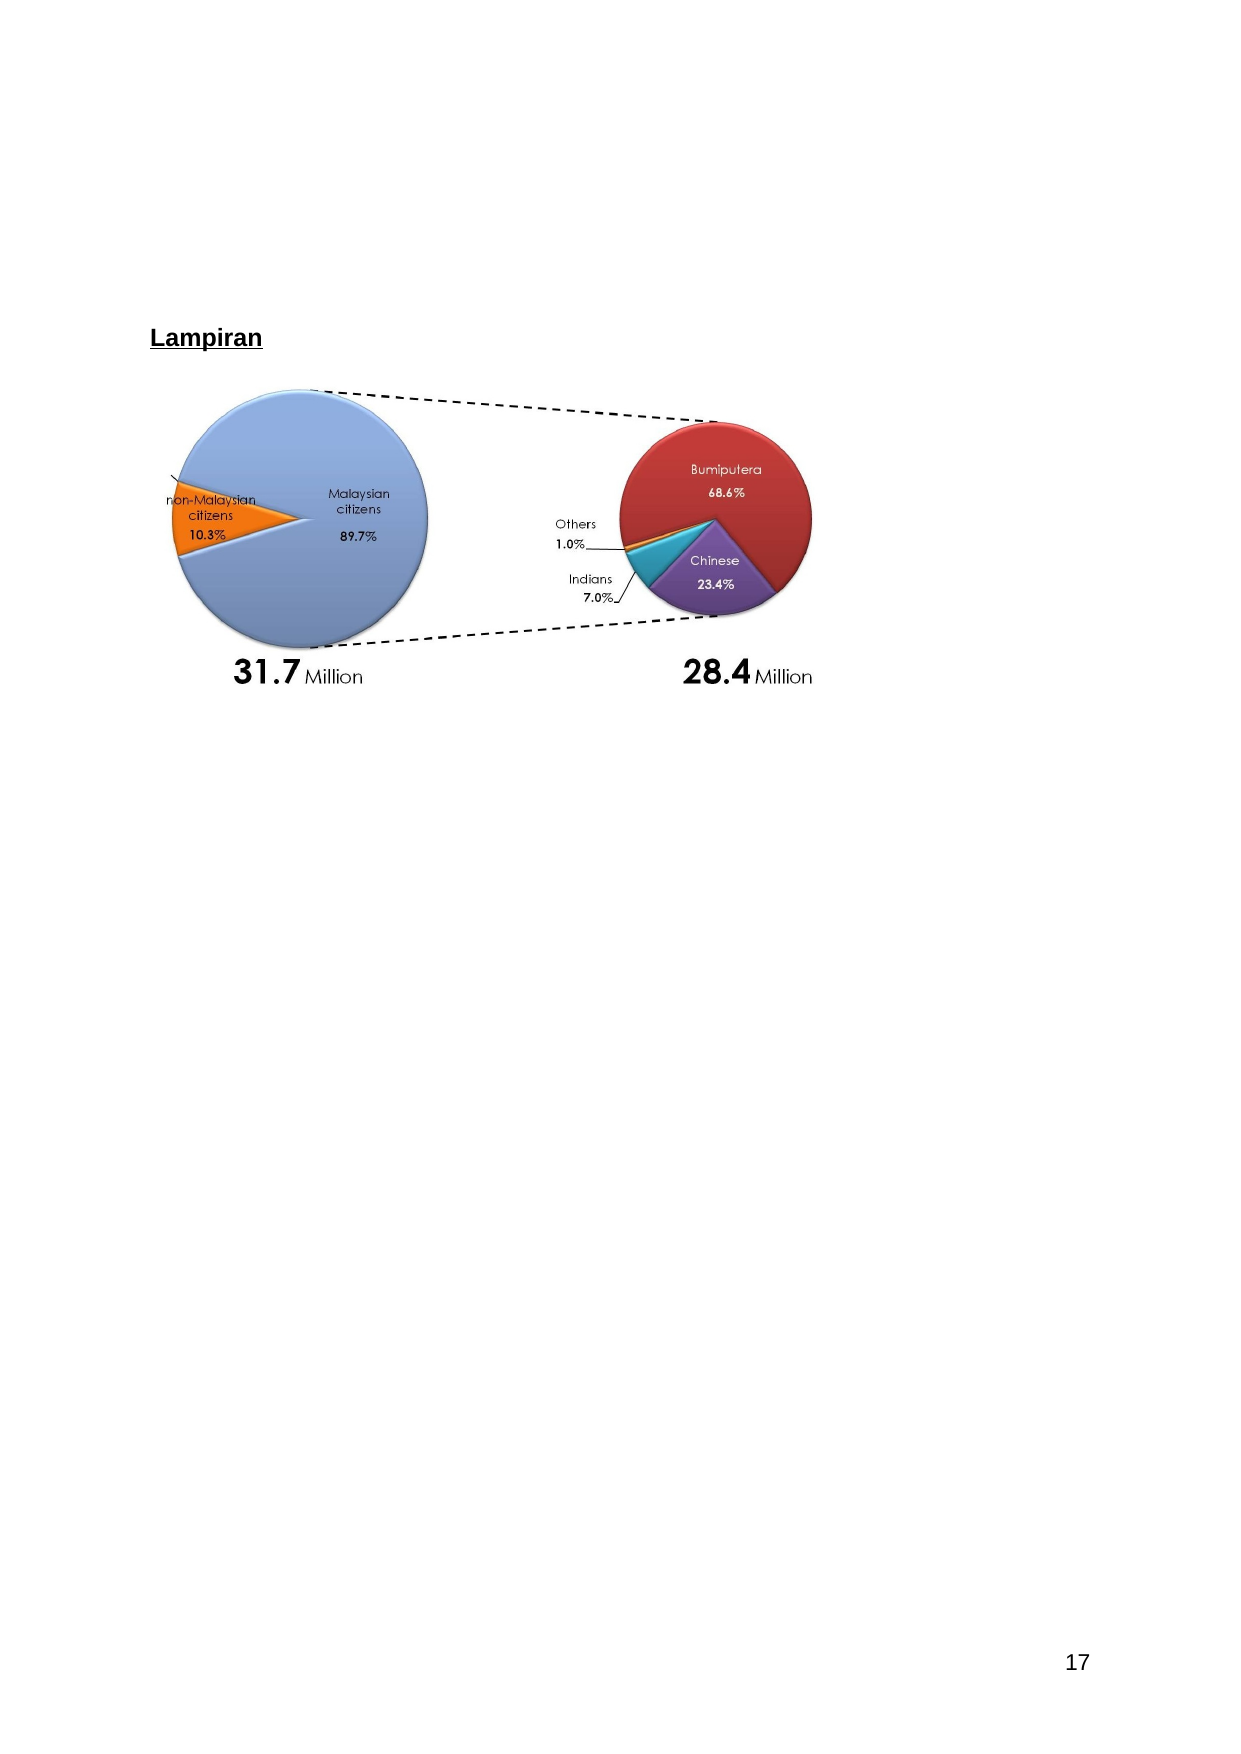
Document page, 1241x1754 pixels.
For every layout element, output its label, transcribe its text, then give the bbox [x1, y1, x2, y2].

picture [150, 380, 830, 689]
text Lampiran [150, 322, 1090, 351]
